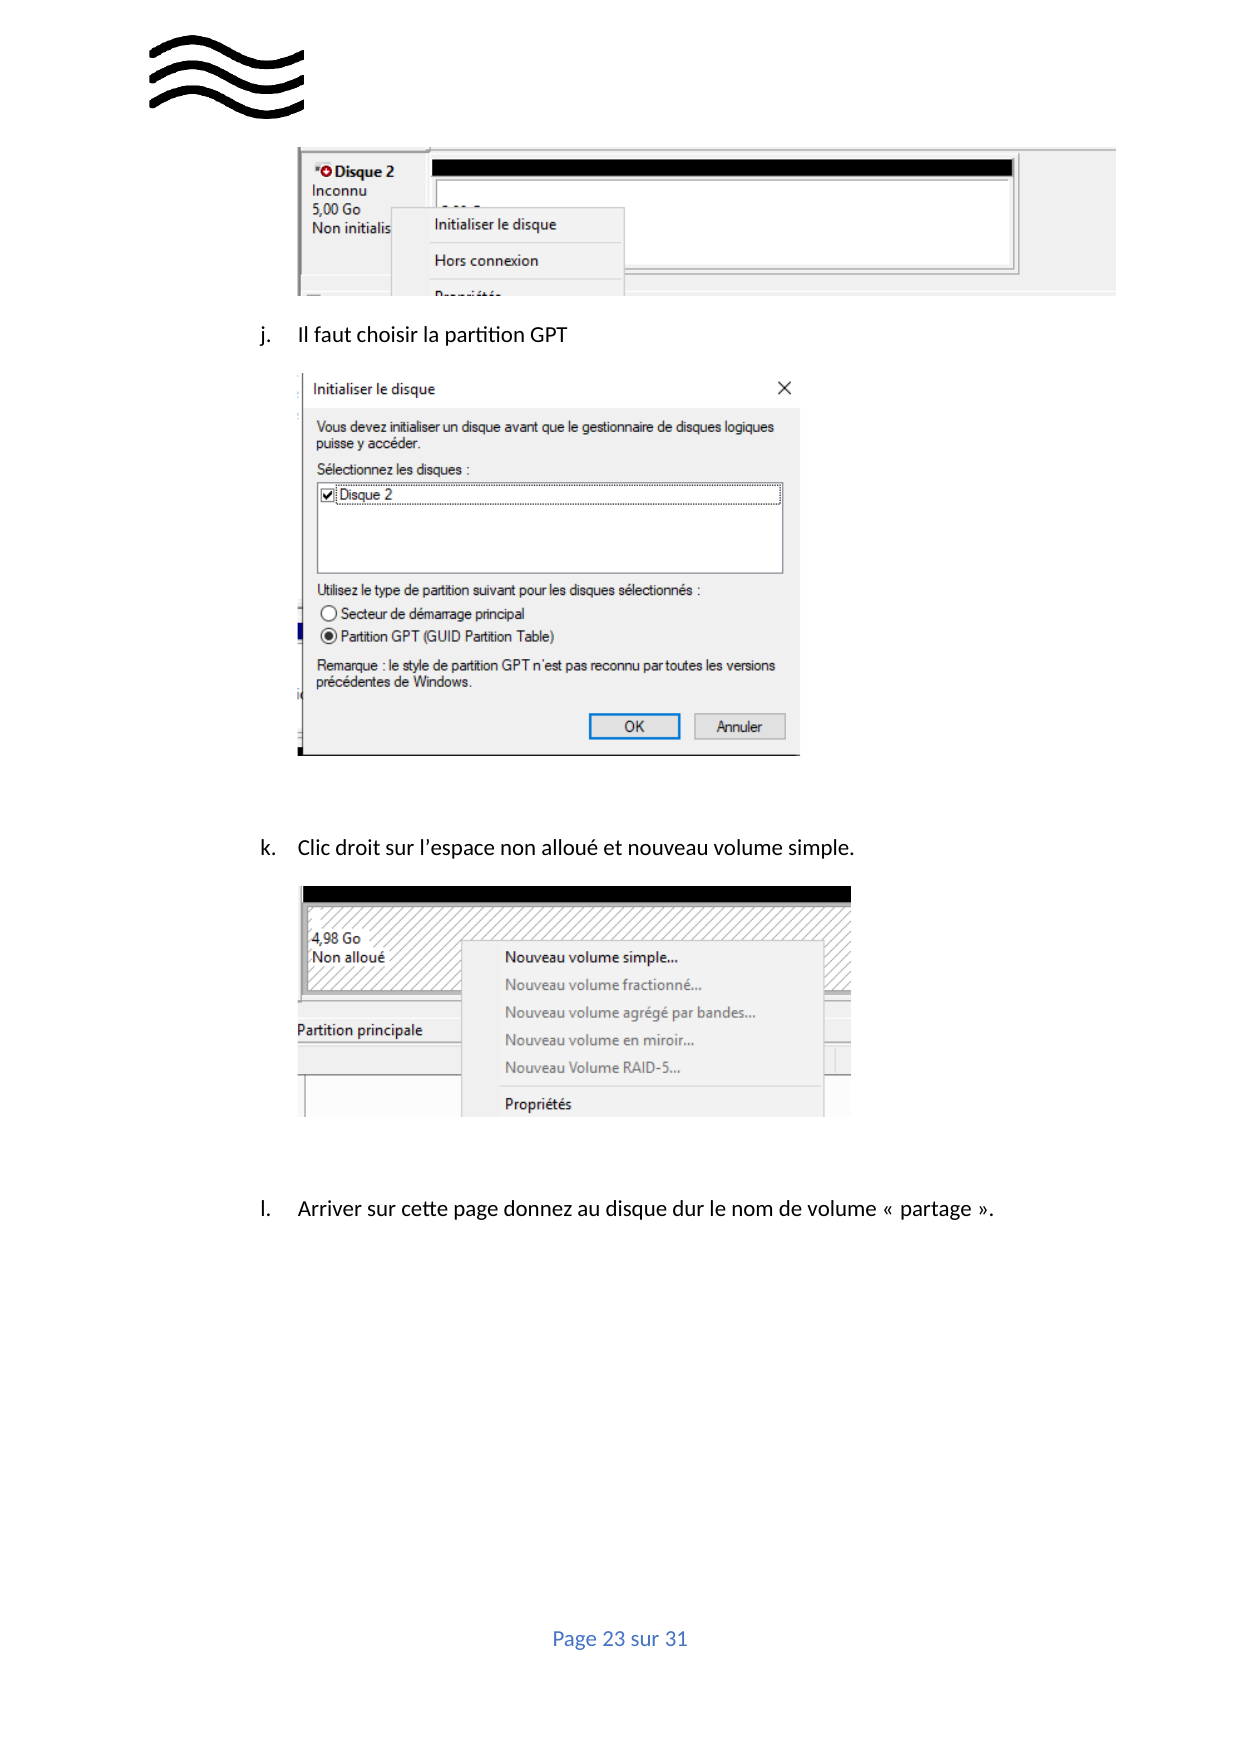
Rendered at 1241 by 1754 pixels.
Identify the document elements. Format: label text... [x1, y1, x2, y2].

picture [147, 26, 304, 123]
list Il faut choisir la partition GPT [260, 321, 1093, 349]
picture [297, 886, 851, 1117]
picture [297, 373, 801, 756]
picture [297, 147, 1116, 296]
list Arriver sur cette page donnez au disque dur le nom de volume « partage ». [260, 1194, 1093, 1222]
list Clic droit sur l’espace non alloué et nouveau volume simple. [260, 833, 1093, 861]
